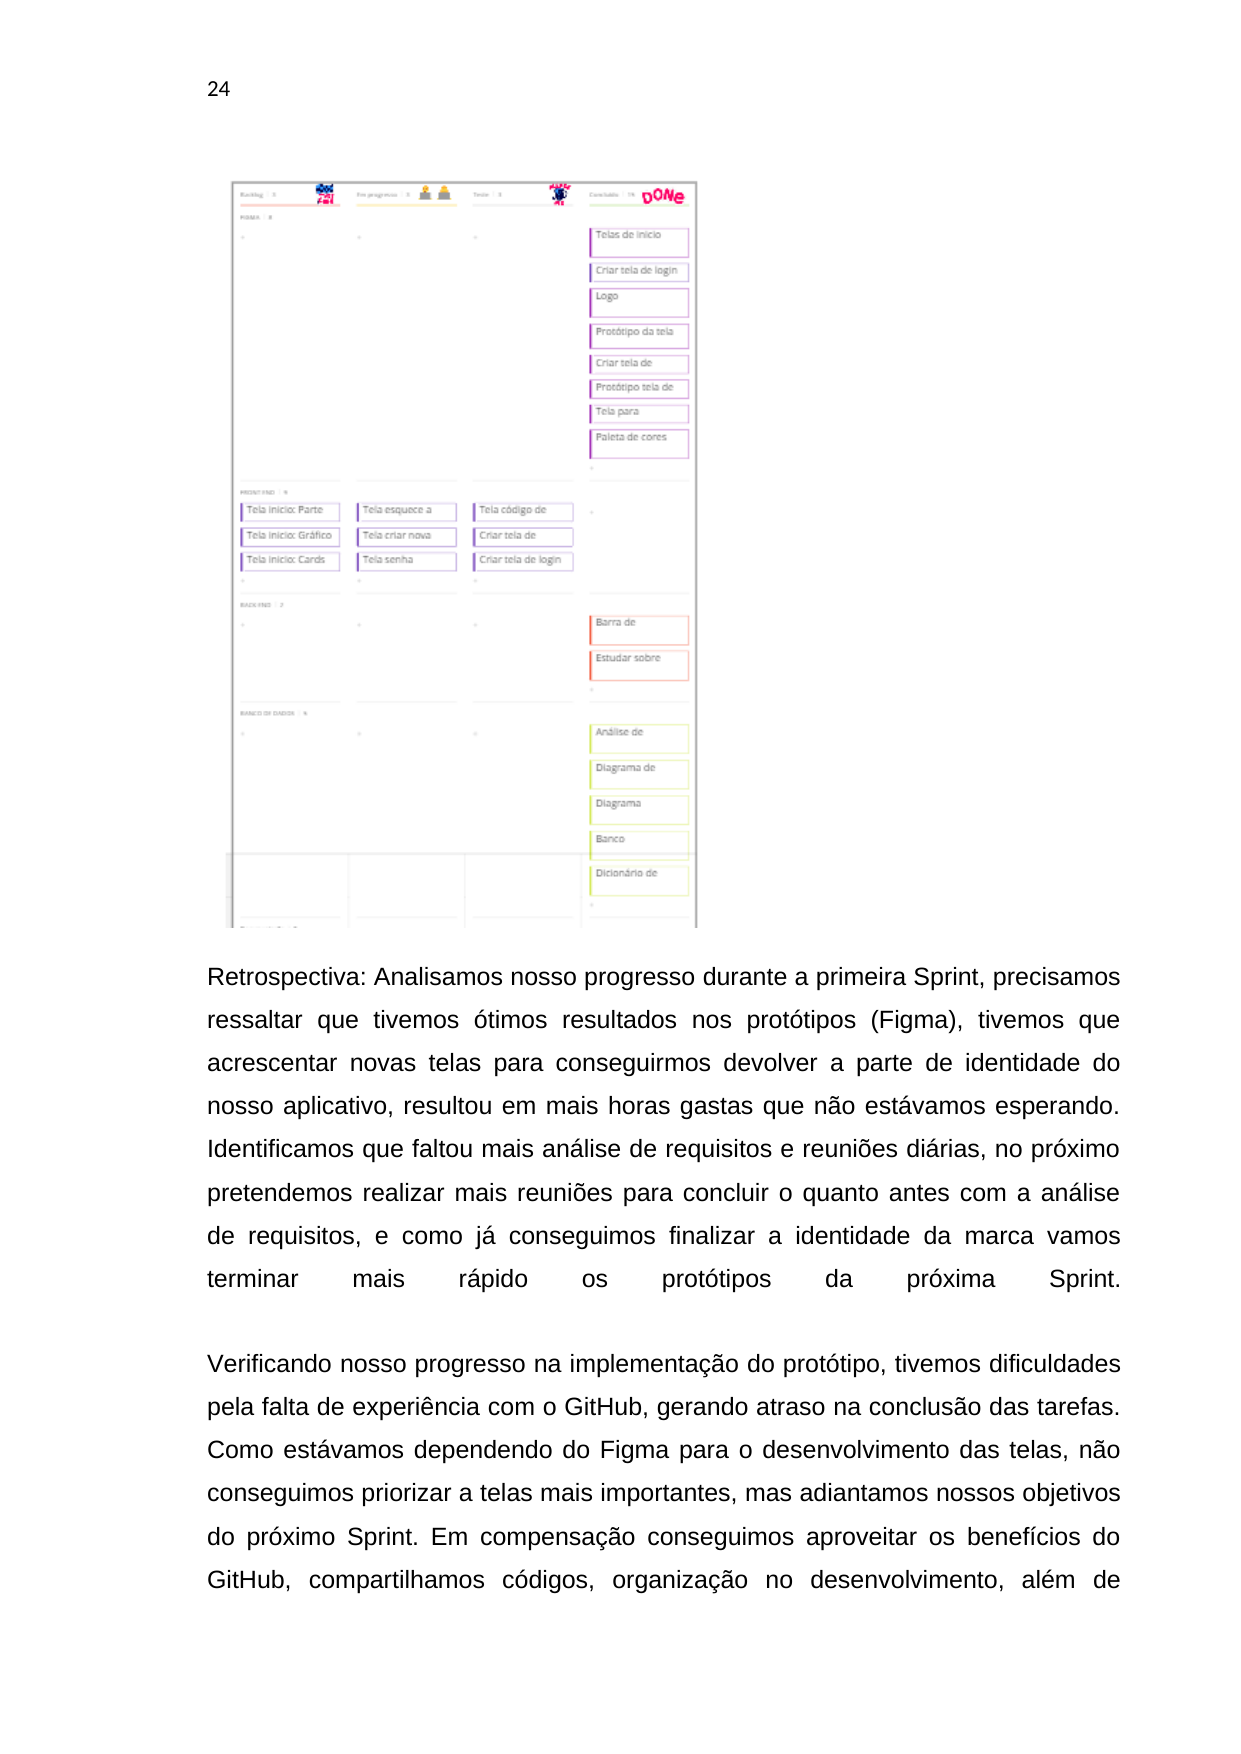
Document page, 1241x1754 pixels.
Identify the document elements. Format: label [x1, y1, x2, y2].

text [207, 962, 1122, 1593]
